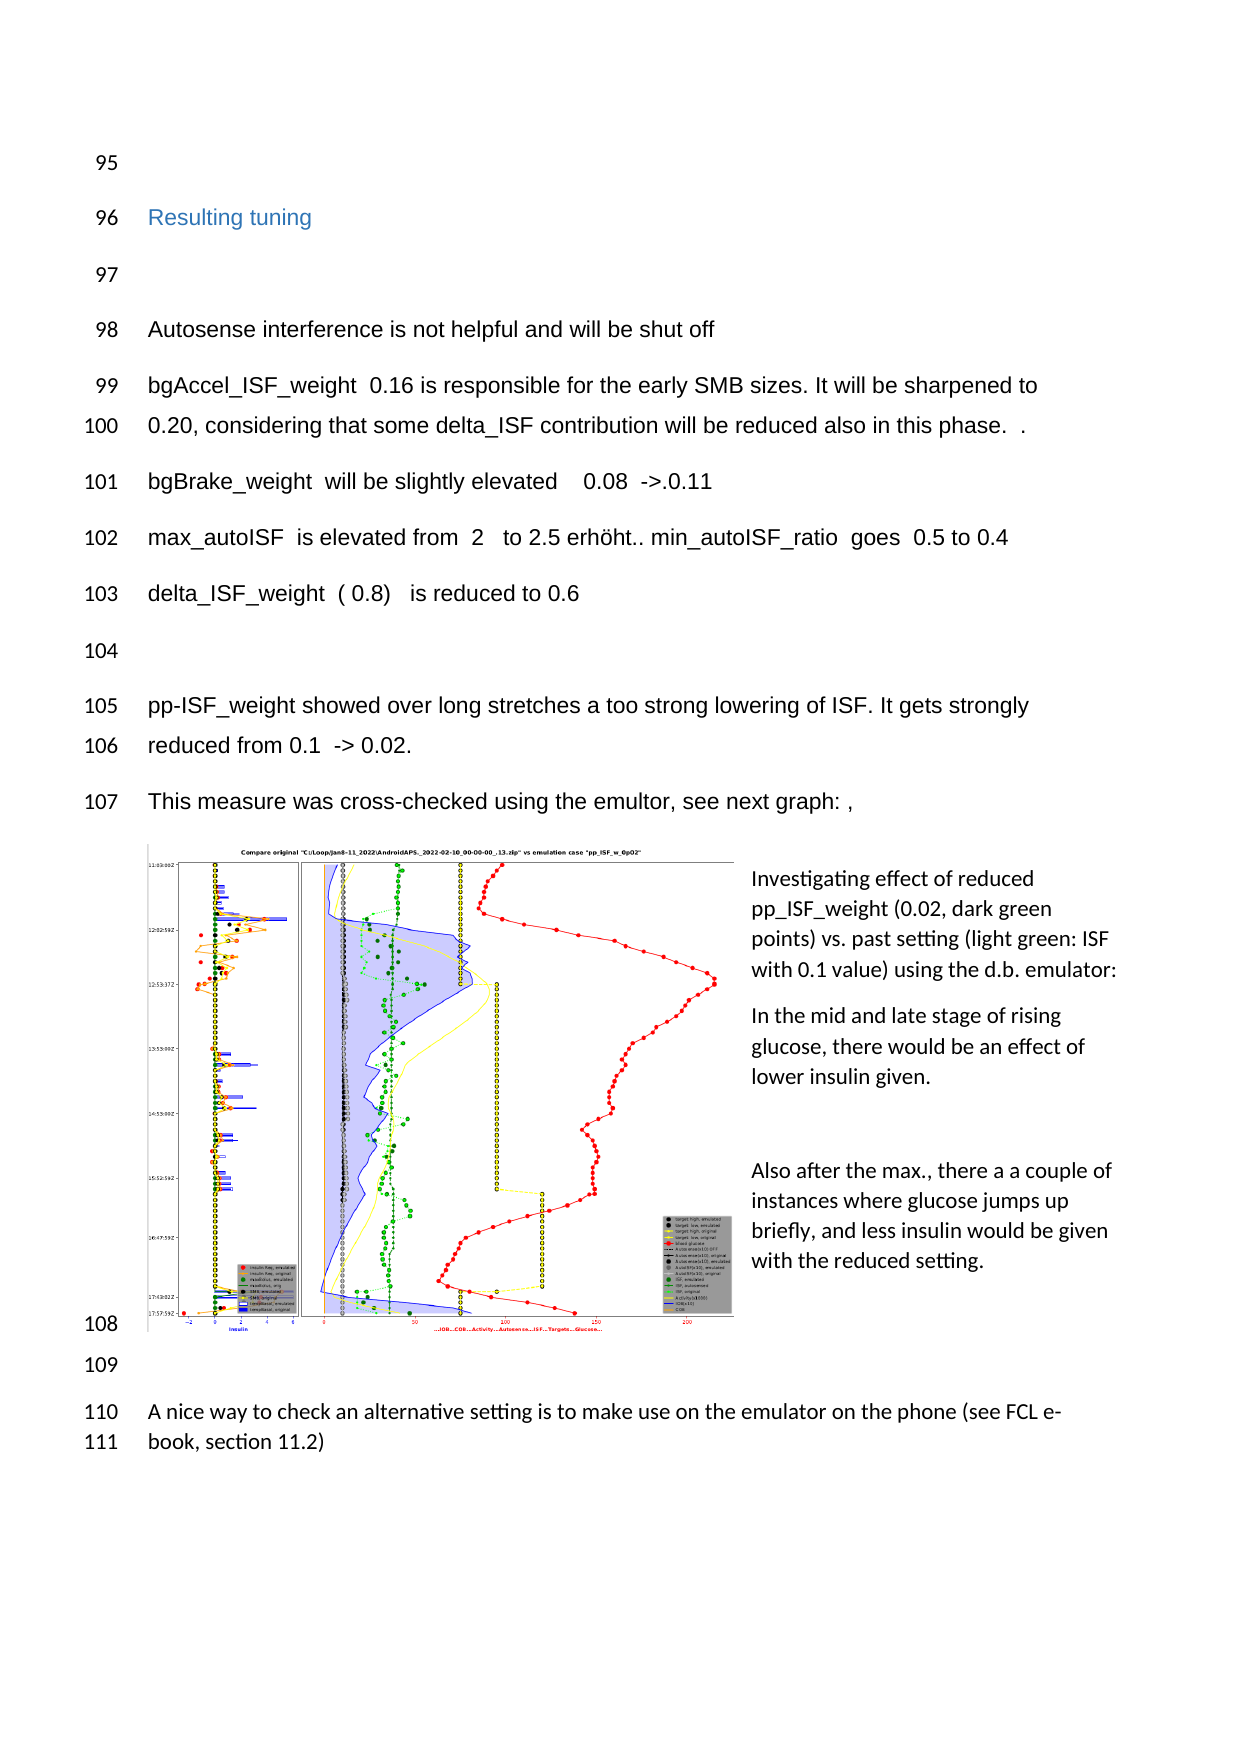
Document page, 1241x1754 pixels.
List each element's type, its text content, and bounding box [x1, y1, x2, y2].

text Resulting tuning [148, 204, 1093, 230]
text max_autoISF is elevated from 2 to 2.5 erhöht.. min_autoISF_ratio goes 0.5 to 0.4 [148, 524, 1093, 550]
text pp-ISF_weight showed over long stretches a too strong lowering of ISF. It gets strongly reduced from 0.1 -> 0.02. [148, 692, 1093, 758]
text This measure was cross-checked using the emultor, see next graph: , [148, 788, 1093, 814]
text Autosense interference is not helpful and will be shut off [148, 316, 1093, 342]
text delta_ISF_weight ( 0.8) is reduced to 0.6 [148, 580, 1093, 606]
text A nice way to check an alternative setting is to make use on the emulator on the phone (see FCL e-book, section 11.2) [148, 1397, 1093, 1455]
picture [147, 844, 734, 1332]
text bgBrake_weight will be slightly elevated 0.08 ->.0.11 [148, 468, 1093, 494]
text bgAccel_ISF_weight 0.16 is responsible for the early SMB sizes. It will be sharpened to 0.20, considering that some delta_ISF contribution will be reduced also in this phase. . [148, 372, 1093, 438]
